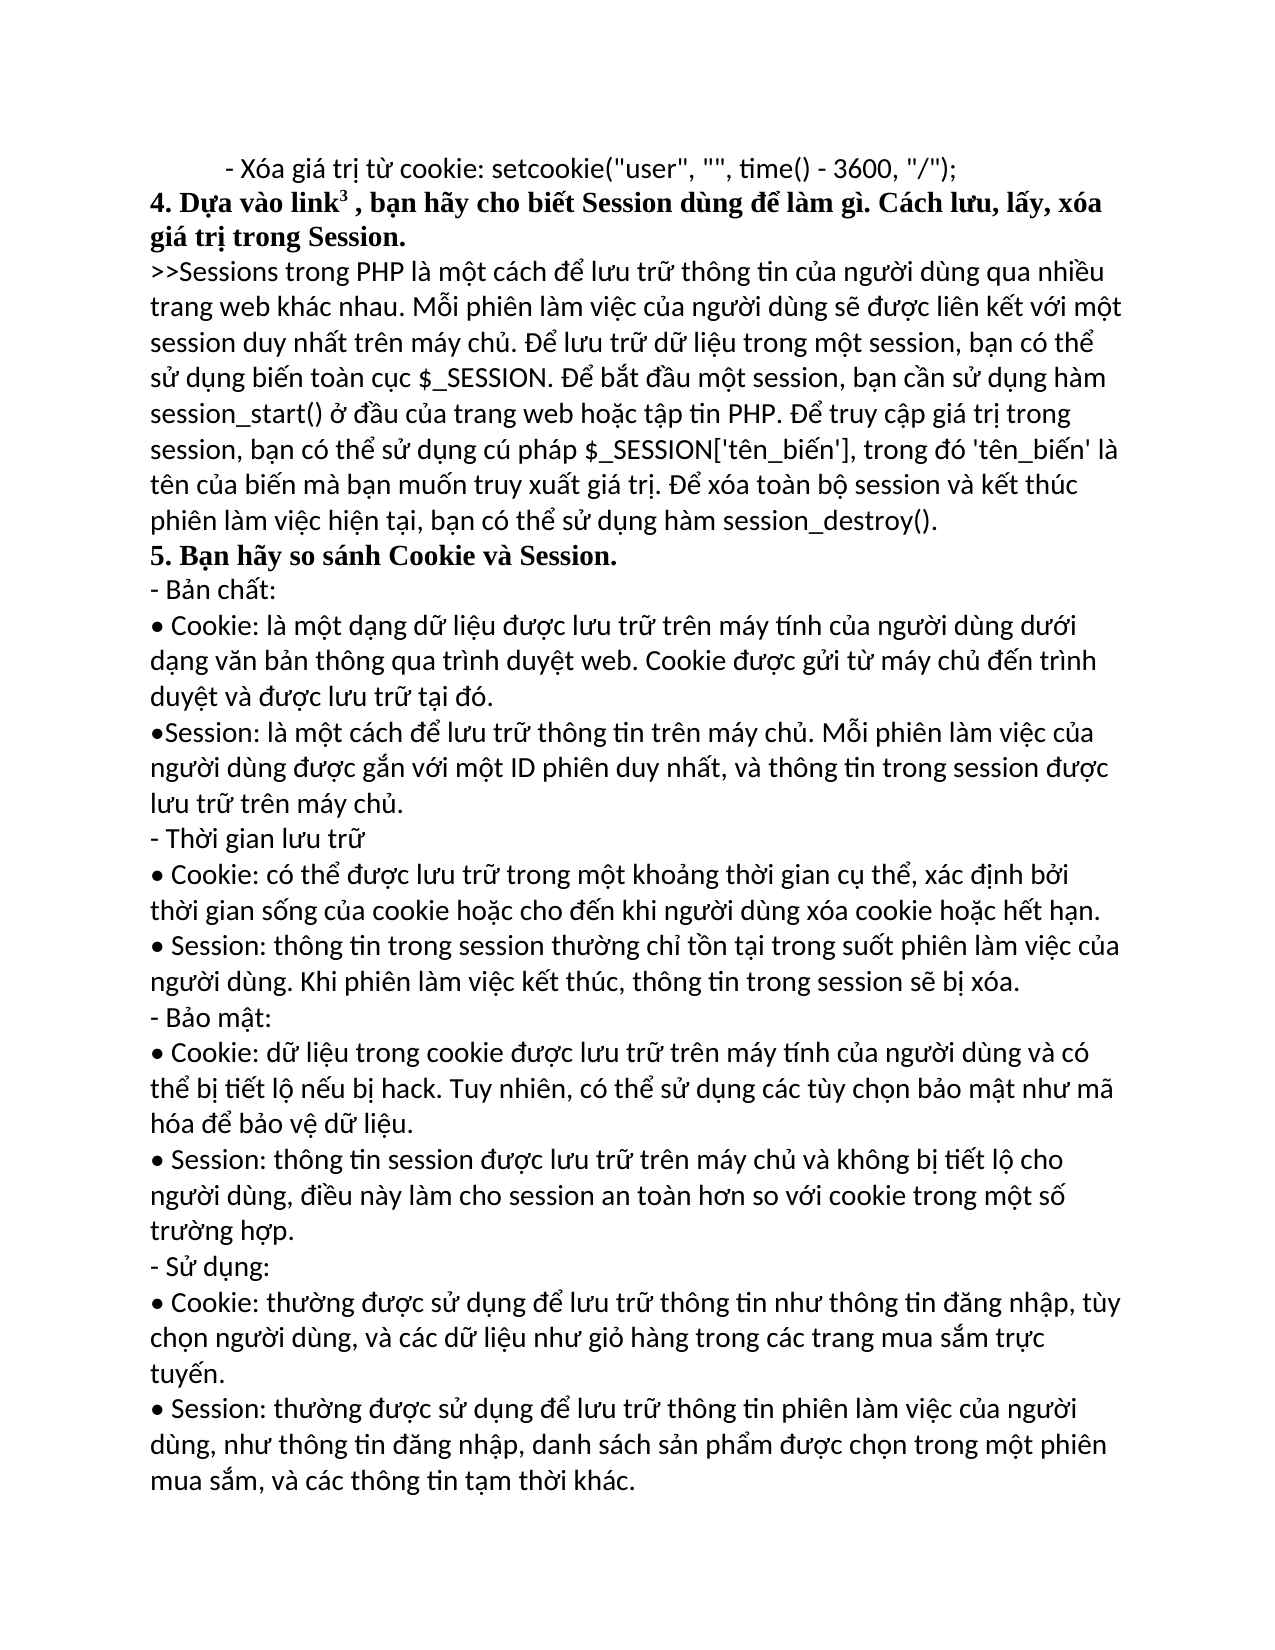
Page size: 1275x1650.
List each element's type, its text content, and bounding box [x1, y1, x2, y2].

text - Thời gian lưu trữ [150, 821, 1125, 856]
text • Session: thường được sử dụng để lưu trữ thông tin phiên làm việc của người dùng, như thông tin đăng nhập, danh sách sản phẩm được chọn trong một phiên mua sắm, và các thông tin tạm thời khác. [150, 1391, 1125, 1497]
text 5. Bạn hãy so sánh Cookie và Session. [150, 538, 1125, 571]
text >>Sessions trong PHP là một cách để lưu trữ thông tin của người dùng qua nhiều trang web khác nhau. Mỗi phiên làm việc của người dùng sẽ được liên kết với một session duy nhất trên máy chủ. Để lưu trữ dữ liệu trong một session, bạn có thể sử dụng biến toàn cục $_SESSION. Để bắt đầu một session, bạn cần sử dụng hàm session_start() ở đầu của trang web hoặc tập tin PHP. Để truy cập giá trị trong session, bạn có thể sử dụng cú pháp $_SESSION['tên_biến'], trong đó 'tên_biến' là tên của biến mà bạn muốn truy xuất giá trị. Để xóa toàn bộ session và kết thúc phiên làm việc hiện tại, bạn có thể sử dụng hàm session_destroy(). [150, 253, 1125, 538]
text • Cookie: thường được sử dụng để lưu trữ thông tin như thông tin đăng nhập, tùy chọn người dùng, và các dữ liệu như giỏ hàng trong các trang mua sắm trực tuyến. [150, 1284, 1125, 1391]
text • Cookie: dữ liệu trong cookie được lưu trữ trên máy tính của người dùng và có thể bị tiết lộ nếu bị hack. Tuy nhiên, có thể sử dụng các tùy chọn bảo mật như mã hóa để bảo vệ dữ liệu. [150, 1034, 1125, 1141]
text - Sử dụng: [150, 1248, 1125, 1284]
text • Session: thông tin session được lưu trữ trên máy chủ và không bị tiết lộ cho người dùng, điều này làm cho session an toàn hơn so với cookie trong một số trường hợp. [150, 1141, 1125, 1248]
text - Bảo mật: [150, 999, 1125, 1034]
text • Cookie: có thể được lưu trữ trong một khoảng thời gian cụ thể, xác định bởi thời gian sống của cookie hoặc cho đến khi người dùng xóa cookie hoặc hết hạn. [150, 856, 1125, 927]
text - Bản chất: [150, 571, 1125, 607]
text - Xóa giá trị từ cookie: setcookie("user", "", time() - 3600, "/"); [150, 150, 1125, 186]
text • Cookie: là một dạng dữ liệu được lưu trữ trên máy tính của người dùng dưới dạng văn bản thông qua trình duyệt web. Cookie được gửi từ máy chủ đến trình duyệt và được lưu trữ tại đó. [150, 607, 1125, 714]
text •Session: là một cách để lưu trữ thông tin trên máy chủ. Mỗi phiên làm việc của người dùng được gắn với một ID phiên duy nhất, và thông tin trong session được lưu trữ trên máy chủ. [150, 714, 1125, 821]
text • Session: thông tin trong session thường chỉ tồn tại trong suốt phiên làm việc của người dùng. Khi phiên làm việc kết thúc, thông tin trong session sẽ bị xóa. [150, 927, 1125, 999]
text 4. Dựa vào link3 , bạn hãy cho biết Session dùng để làm gì. Cách lưu, lấy, xóa giá trị trong Session. [150, 186, 1125, 253]
